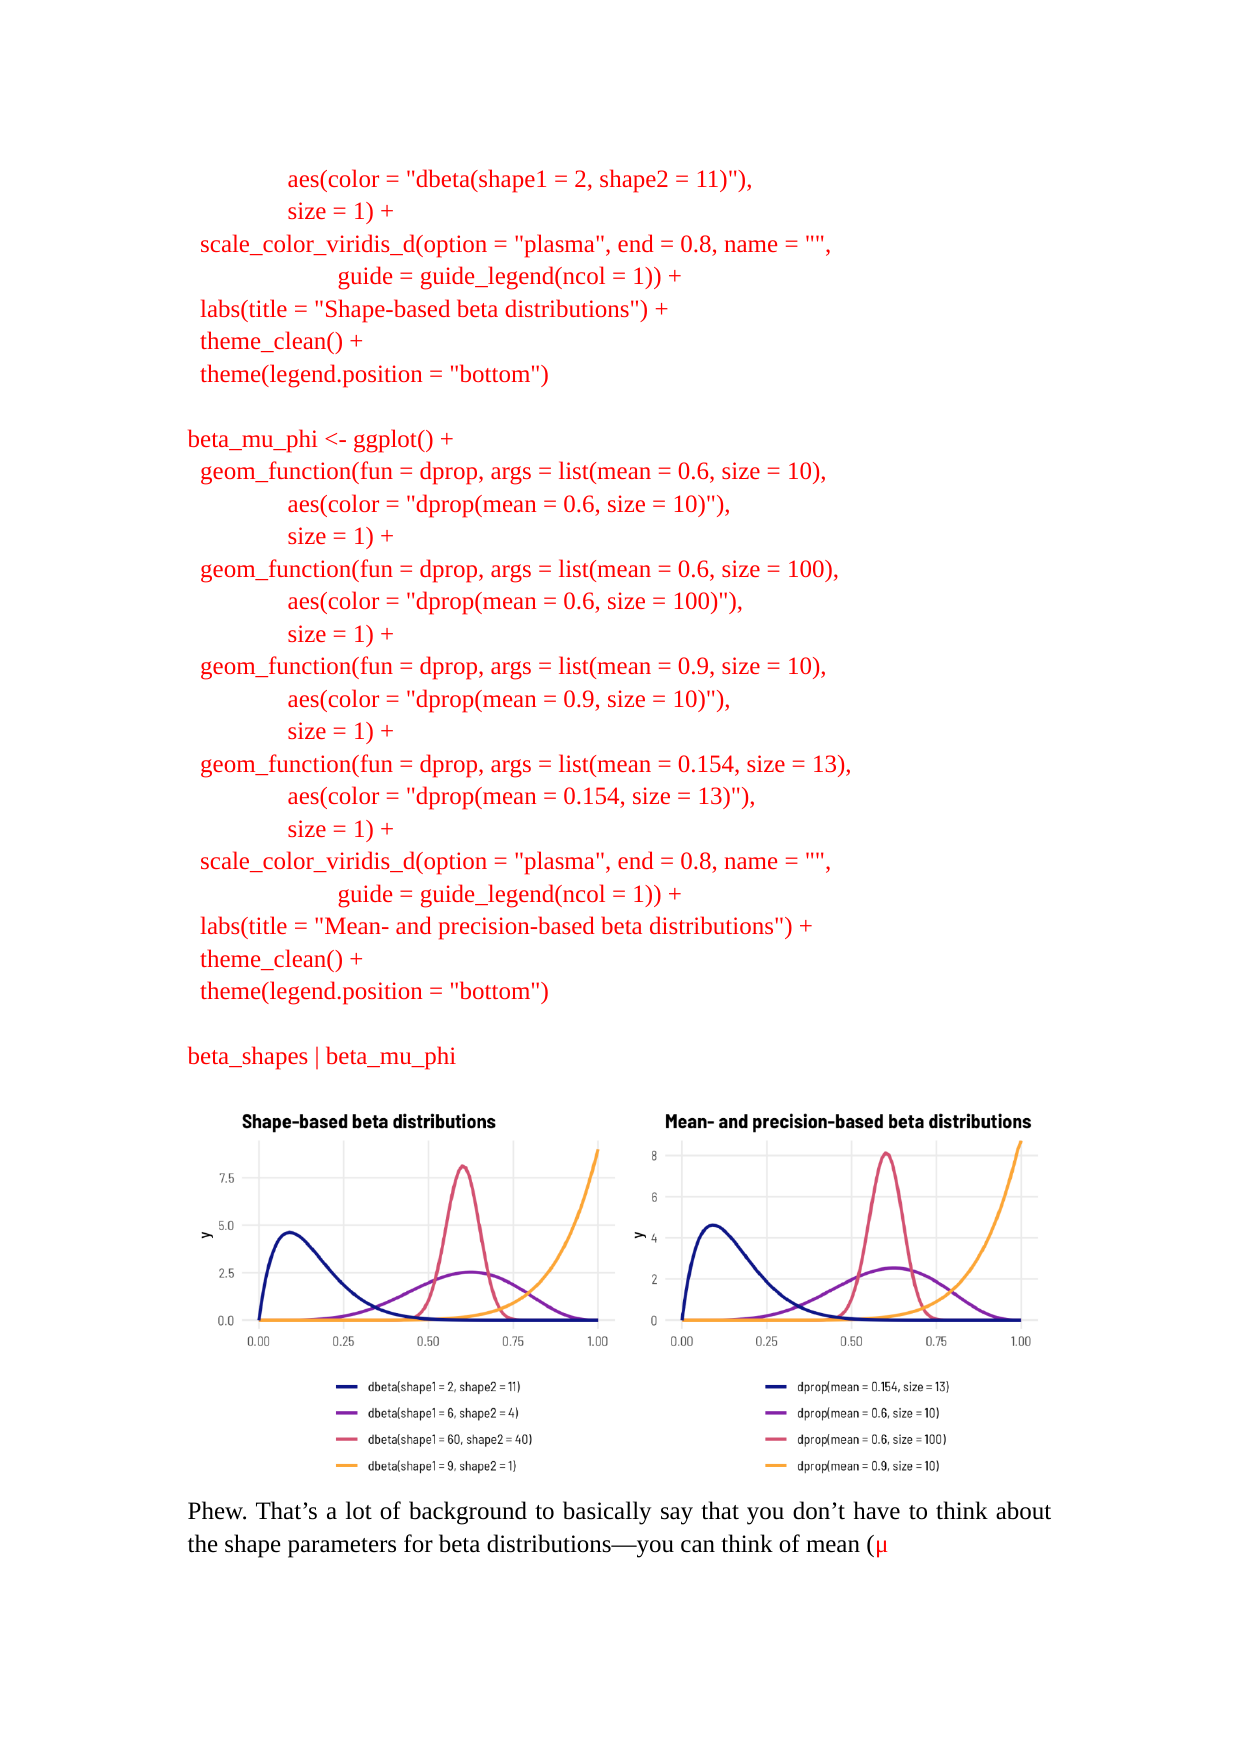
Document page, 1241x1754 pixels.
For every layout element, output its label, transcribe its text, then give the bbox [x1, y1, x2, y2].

text scale_color_viridis_d(option = "plasma", end = 0.8, name = "", [187, 227, 1053, 259]
text beta_mu_phi <- ggplot() + [187, 422, 1053, 454]
text aes(color = "dprop(mean = 0.9, size = 10)"), [187, 682, 1053, 714]
text geom_function(fun = dprop, args = list(mean = 0.154, size = 13), [187, 747, 1053, 779]
text theme(legend.position = "bottom") [187, 974, 1053, 1007]
text size = 1) + [187, 617, 1053, 649]
text theme_clean() + [187, 324, 1053, 357]
text size = 1) + [187, 519, 1053, 552]
text aes(color = "dbeta(shape1 = 2, shape2 = 11)"), [187, 162, 1053, 194]
text theme_clean() + [187, 942, 1053, 974]
text geom_function(fun = dprop, args = list(mean = 0.6, size = 10), [187, 454, 1053, 487]
text Phew. That’s a lot of background to basically say that you don’t have to think about the shape parameters for beta distributions—you can think of mean (μ [187, 1494, 1053, 1559]
text guide = guide_legend(ncol = 1)) + [187, 877, 1053, 909]
text scale_color_viridis_d(option = "plasma", end = 0.8, name = "", [187, 844, 1053, 877]
text labs(title = "Mean- and precision-based beta distributions") + [187, 909, 1053, 942]
text beta_shapes | beta_mu_phi [187, 1039, 1053, 1072]
text labs(title = "Shape-based beta distributions") + [187, 292, 1053, 324]
text theme(legend.position = "bottom") [187, 357, 1053, 389]
text aes(color = "dprop(mean = 0.154, size = 13)"), [187, 779, 1053, 812]
text guide = guide_legend(ncol = 1)) + [187, 259, 1053, 292]
text size = 1) + [187, 812, 1053, 844]
text aes(color = "dprop(mean = 0.6, size = 10)"), [187, 487, 1053, 519]
text geom_function(fun = dprop, args = list(mean = 0.6, size = 100), [187, 552, 1053, 584]
picture [187, 1104, 1053, 1484]
text size = 1) + [187, 714, 1053, 747]
text geom_function(fun = dprop, args = list(mean = 0.9, size = 10), [187, 649, 1053, 682]
text size = 1) + [187, 194, 1053, 227]
text aes(color = "dprop(mean = 0.6, size = 100)"), [187, 584, 1053, 617]
